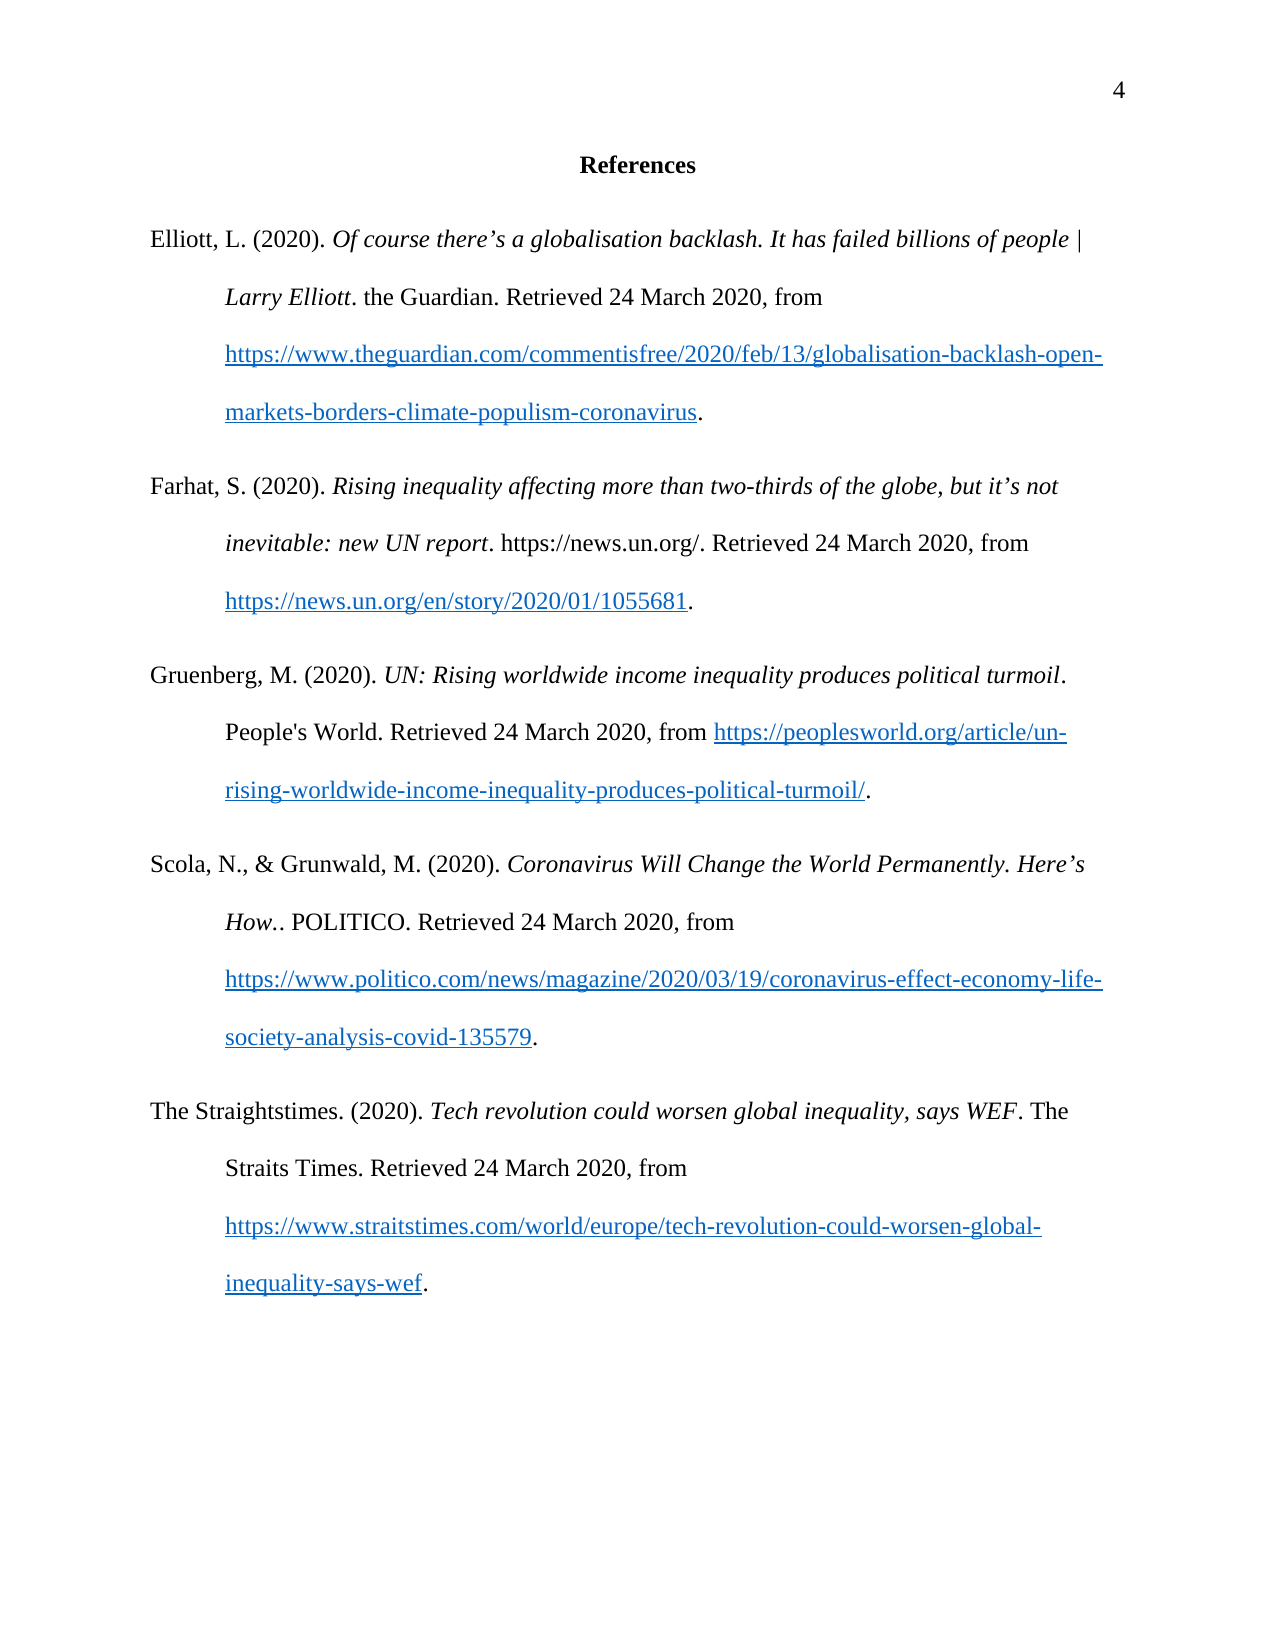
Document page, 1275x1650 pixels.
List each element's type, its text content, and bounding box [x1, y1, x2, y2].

text Scola, N., & Grunwald, M. (2020). Coronavirus Will Change the World Permanently. Here’s How.. POLITICO. Retrieved 24 March 2020, from https://www.politico.com/news/magazine/2020/03/19/coronavirus-effect-economy-life-society-analysis-covid-135579. [150, 849, 1125, 1050]
text Gruenberg, M. (2020). UN: Rising worldwide income inequality produces political turmoil. People's World. Retrieved 24 March 2020, from https://peoplesworld.org/article/un-rising-worldwide-income-inequality-produces-political-turmoil/. [150, 660, 1125, 804]
text Elliott, L. (2020). Of course there’s a globalisation backlash. It has failed billions of people | Larry Elliott. the Guardian. Retrieved 24 March 2020, from https://www.theguardian.com/commentisfree/2020/feb/13/globalisation-backlash-open-markets-borders-climate-populism-coronavirus. [150, 224, 1125, 425]
text The Straightstimes. (2020). Tech revolution could worsen global inequality, says WEF. The Straits Times. Retrieved 24 March 2020, from https://www.straitstimes.com/world/europe/tech-revolution-could-worsen-global-inequality-says-wef. [150, 1096, 1125, 1297]
text References [150, 150, 1125, 179]
text Farhat, S. (2020). Rising inequality affecting more than two-thirds of the globe, but it’s not inevitable: new UN report. https://news.un.org/. Retrieved 24 March 2020, from https://news.un.org/en/story/2020/01/1055681. [150, 471, 1125, 614]
